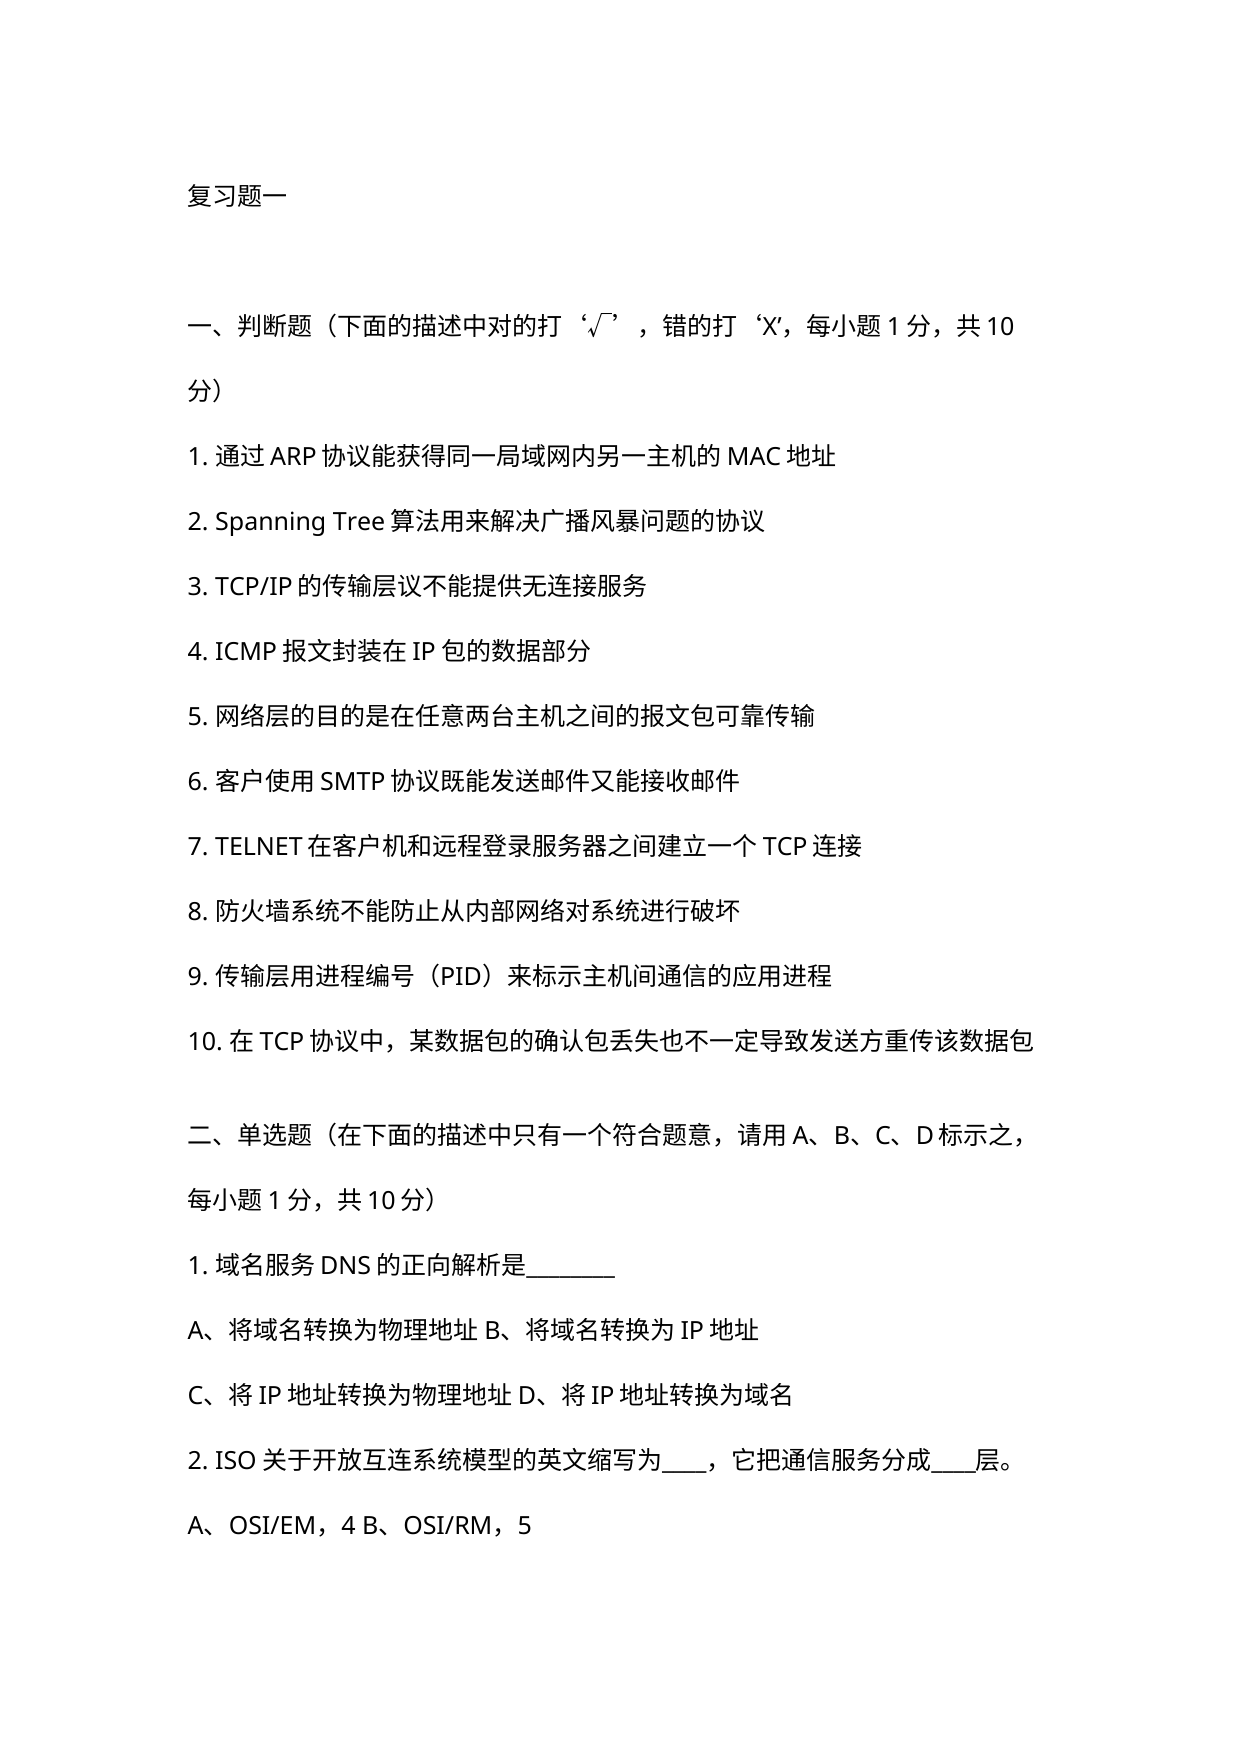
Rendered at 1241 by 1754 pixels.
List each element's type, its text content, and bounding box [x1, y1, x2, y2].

text 复习题一 一、判断题（下面的描述中对的打‘√’，错的打‘X’，每小题1分，共10分） 1. 通过ARP协议能获得同一局域网内另一主机的MAC地址 2. Spanning Tree算法用来解决广播风暴问题的协议 3. TCP/IP的传输层议不能提供无连接服务 4. ICMP报文封装在IP包的数据部分 5. 网络层的目的是在任意两台主机之间的报文包可靠传输 6. 客户使用SMTP协议既能发送邮件又能接收邮件 7. TELNET在客户机和远程登录服务器之间建立一个TCP连接 8. 防火墙系统不能防止从内部网络对系统进行破坏 9. 传输层用进程编号（PID）来标示主机间通信的应用进程 10. 在TCP协议中，某数据包的确认包丢失也不一定导致发送方重传该数据包 [187, 162, 1053, 1072]
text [187, 1101, 1053, 1556]
